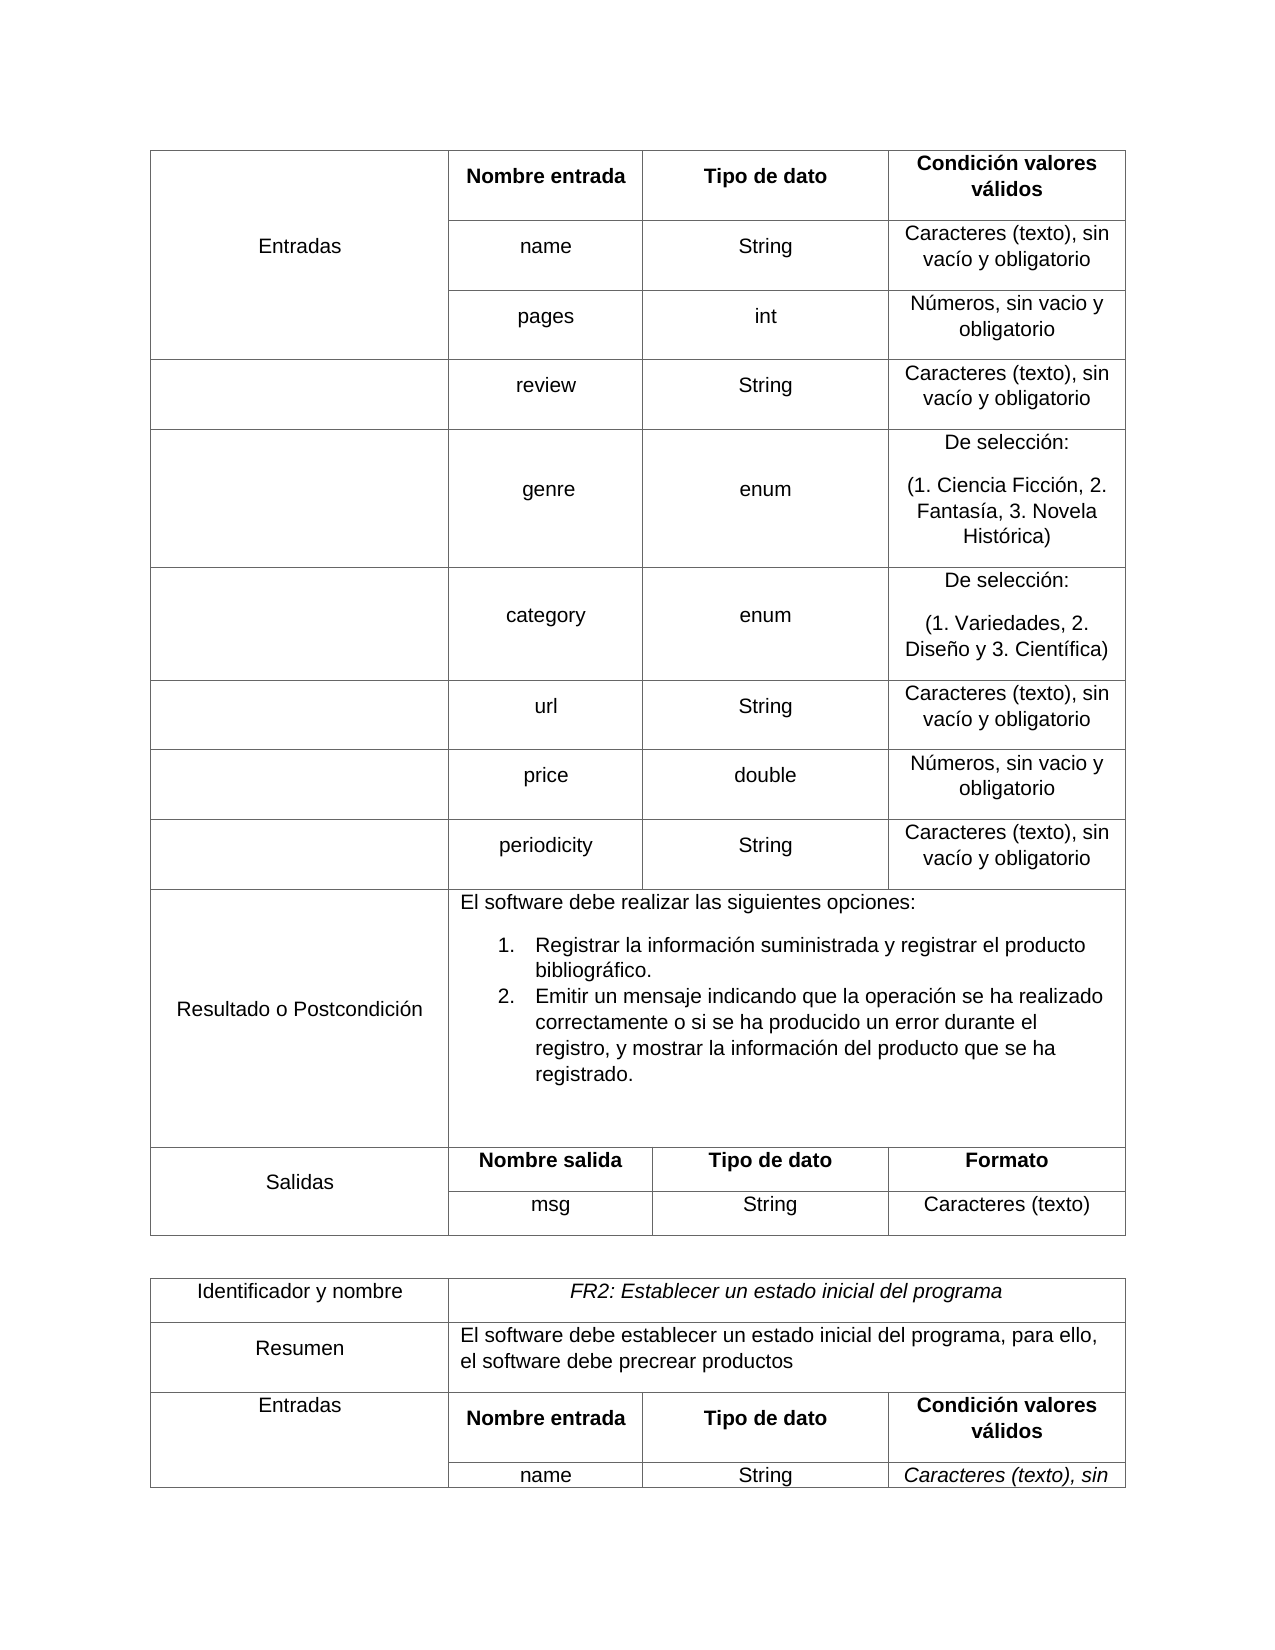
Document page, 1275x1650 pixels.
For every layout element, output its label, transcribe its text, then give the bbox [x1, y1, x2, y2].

table_cell Formato [889, 1148, 1125, 1191]
table_cell Caracteres (texto) [889, 1192, 1125, 1234]
table_cell Condición valores válidos [889, 151, 1125, 220]
table_cell De selección: (1. Ciencia Ficción, 2. Fantasía, 3. Novela Histórica) [889, 430, 1125, 567]
table_cell [151, 750, 448, 819]
table_cell Caracteres (texto), sin vacío y obligatorio [889, 221, 1125, 289]
table_cell Entradas [151, 1393, 448, 1487]
table_cell url [449, 681, 642, 749]
table_cell name [449, 1463, 642, 1487]
table_cell review [449, 360, 642, 429]
table_cell String [643, 681, 888, 749]
table_cell price [449, 750, 642, 819]
table_cell [151, 360, 448, 429]
table_cell Resumen [151, 1323, 448, 1392]
table_cell periodicity [449, 820, 642, 889]
table_cell [151, 568, 448, 679]
table_cell Tipo de dato [643, 1393, 888, 1462]
table_header FR2: Establecer un estado inicial del programa [449, 1279, 1125, 1322]
table_cell De selección: (1. Variedades, 2. Diseño y 3. Científica) [889, 568, 1125, 679]
table_cell Caracteres (texto), sin vacío y obligatorio [889, 360, 1125, 429]
table_cell Caracteres (texto), sin vacío y obligatorio [889, 820, 1125, 889]
table_cell enum [643, 568, 888, 679]
table_cell Nombre salida [449, 1148, 652, 1191]
table_cell Números, sin vacio y obligatorio [889, 750, 1125, 819]
table_cell El software debe realizar las siguientes opciones: Registrar la información suministrada y registrar el producto bibliográfico. Emitir un mensaje indicando que la operación se ha realizado correctamente o si se ha producido un error durante el registro, y mostrar la información del producto que se ha registrado. [449, 890, 1125, 1147]
table_cell genre [449, 430, 642, 567]
table_cell msg [449, 1192, 652, 1234]
table_cell [151, 681, 448, 749]
table_cell int [643, 291, 888, 359]
table_cell Caracteres (texto), sin vacío y obligatorio [889, 1463, 1125, 1487]
table_cell String [643, 820, 888, 889]
table_cell Nombre entrada [449, 1393, 642, 1462]
table_cell Resultado o Postcondición [151, 890, 448, 1147]
table_cell pages [449, 291, 642, 359]
table_cell Tipo de dato [643, 151, 888, 220]
table_cell Caracteres (texto), sin vacío y obligatorio [889, 681, 1125, 749]
table_cell String [643, 360, 888, 429]
table_header Identificador y nombre [151, 1279, 448, 1322]
table_cell El software debe establecer un estado inicial del programa, para ello, el software debe precrear productos [449, 1323, 1125, 1392]
table_cell Salidas [151, 1148, 448, 1234]
table_cell name [449, 221, 642, 289]
table_cell Números, sin vacio y obligatorio [889, 291, 1125, 359]
table_cell Nombre entrada [449, 151, 642, 220]
table_cell String [643, 1463, 888, 1487]
table_cell enum [643, 430, 888, 567]
table_cell category [449, 568, 642, 679]
table_cell [151, 430, 448, 567]
table_cell Condición valores válidos [889, 1393, 1125, 1462]
table_cell String [643, 221, 888, 289]
table_cell Entradas [151, 151, 448, 359]
table_cell double [643, 750, 888, 819]
table_cell [151, 820, 448, 889]
table_cell String [653, 1192, 888, 1234]
table_cell Tipo de dato [653, 1148, 888, 1191]
